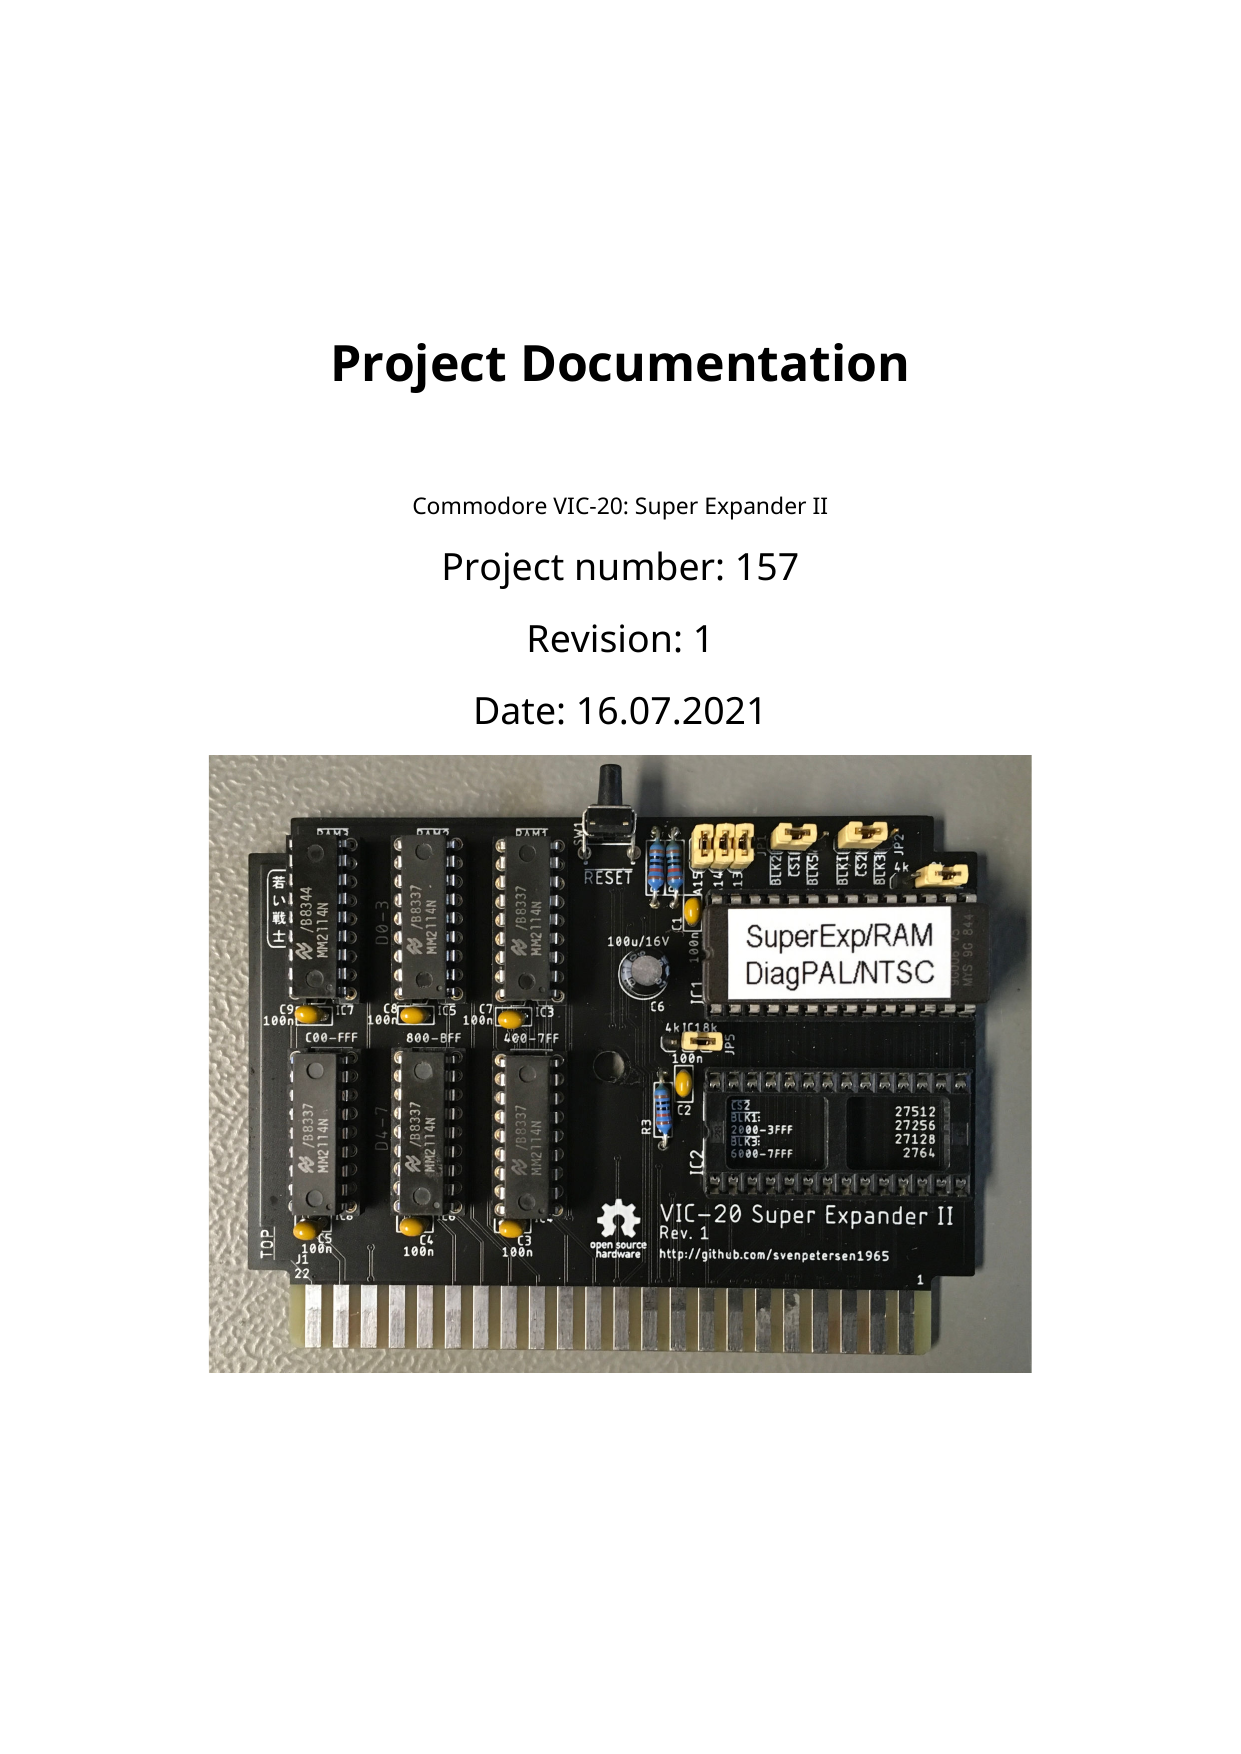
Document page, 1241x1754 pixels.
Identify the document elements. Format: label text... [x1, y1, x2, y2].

picture [208, 755, 1032, 1373]
text Project number: 157 [148, 540, 1093, 591]
text Date: 16.07.2021 [148, 684, 1093, 735]
text Project Documentation [148, 328, 1093, 396]
text Revision: 1 [148, 612, 1093, 663]
